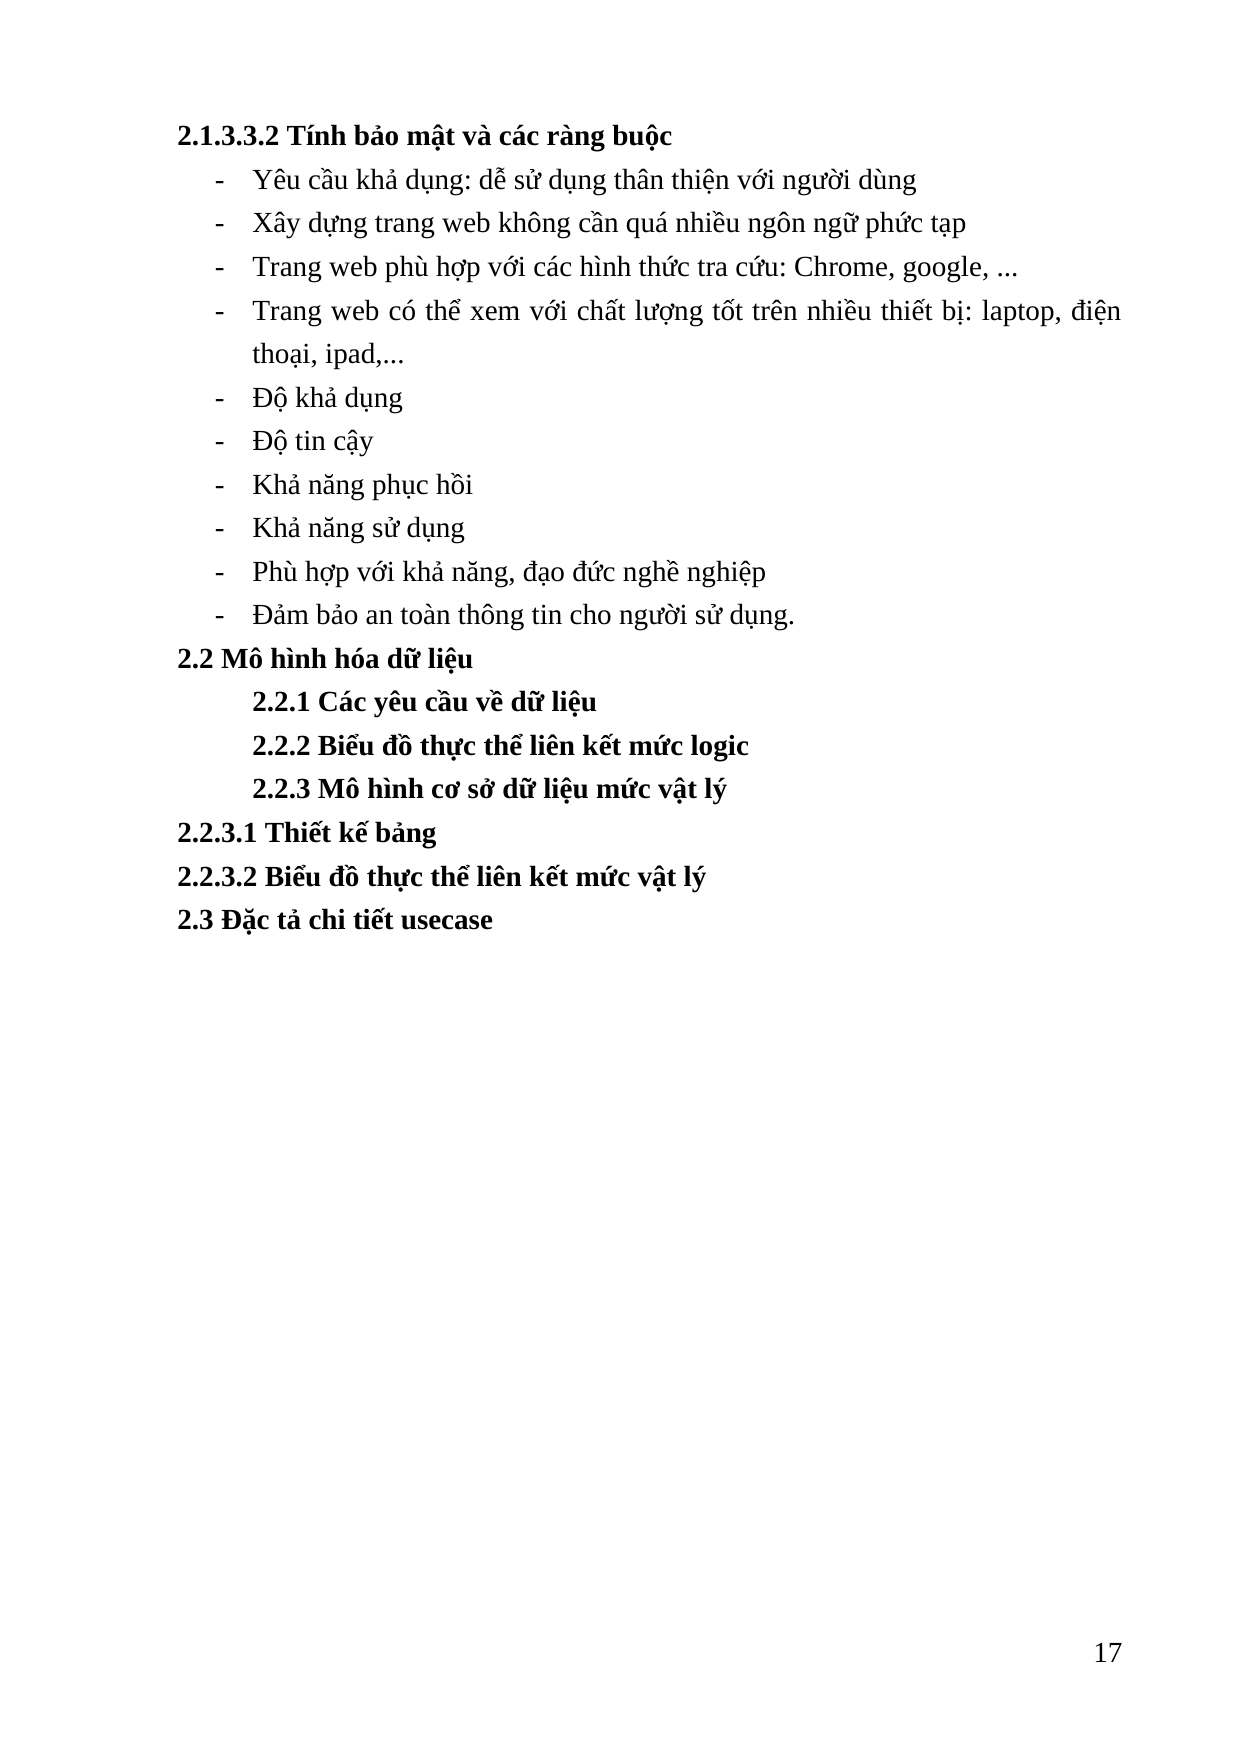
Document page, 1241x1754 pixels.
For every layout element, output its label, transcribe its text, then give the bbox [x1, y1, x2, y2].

list Phù hợp với khả năng, đạo đức nghề nghiệp [214, 554, 1122, 587]
list Yêu cầu khả dụng: dễ sử dụng thân thiện với người dùng [214, 162, 1122, 196]
subtitle 2.2.2 Biểu đồ thực thể liên kết mức logic [252, 728, 1122, 762]
subtitle 2.2.3.1 Thiết kế bảng [177, 815, 1122, 849]
list Trang web có thể xem với chất lượng tốt trên nhiều thiết bị: laptop, điện thoại, ipad,... [214, 293, 1122, 370]
list Khả năng phục hồi [214, 467, 1122, 500]
list Đảm bảo an toàn thông tin cho người sử dụng. [214, 597, 1122, 631]
list Khả năng sử dụng [214, 510, 1122, 544]
list Trang web phù hợp với các hình thức tra cứu: Chrome, google, ... [214, 249, 1122, 283]
subtitle 2.2.1 Các yêu cầu về dữ liệu [252, 684, 1122, 718]
subtitle 2.2 Mô hình hóa dữ liệu [177, 641, 1122, 674]
list Xây dựng trang web không cần quá nhiều ngôn ngữ phức tạp [214, 206, 1122, 239]
subtitle 2.2.3.2 Biểu đồ thực thể liên kết mức vật lý [177, 859, 1122, 892]
subtitle 2.3 Đặc tả chi tiết usecase [177, 902, 1122, 936]
list Độ khả dụng [214, 380, 1122, 413]
list Độ tin cậy [214, 423, 1122, 457]
subtitle 2.1.3.3.2 Tính bảo mật và các ràng buộc [177, 118, 1122, 152]
subtitle 2.2.3 Mô hình cơ sở dữ liệu mức vật lý [252, 772, 1122, 805]
